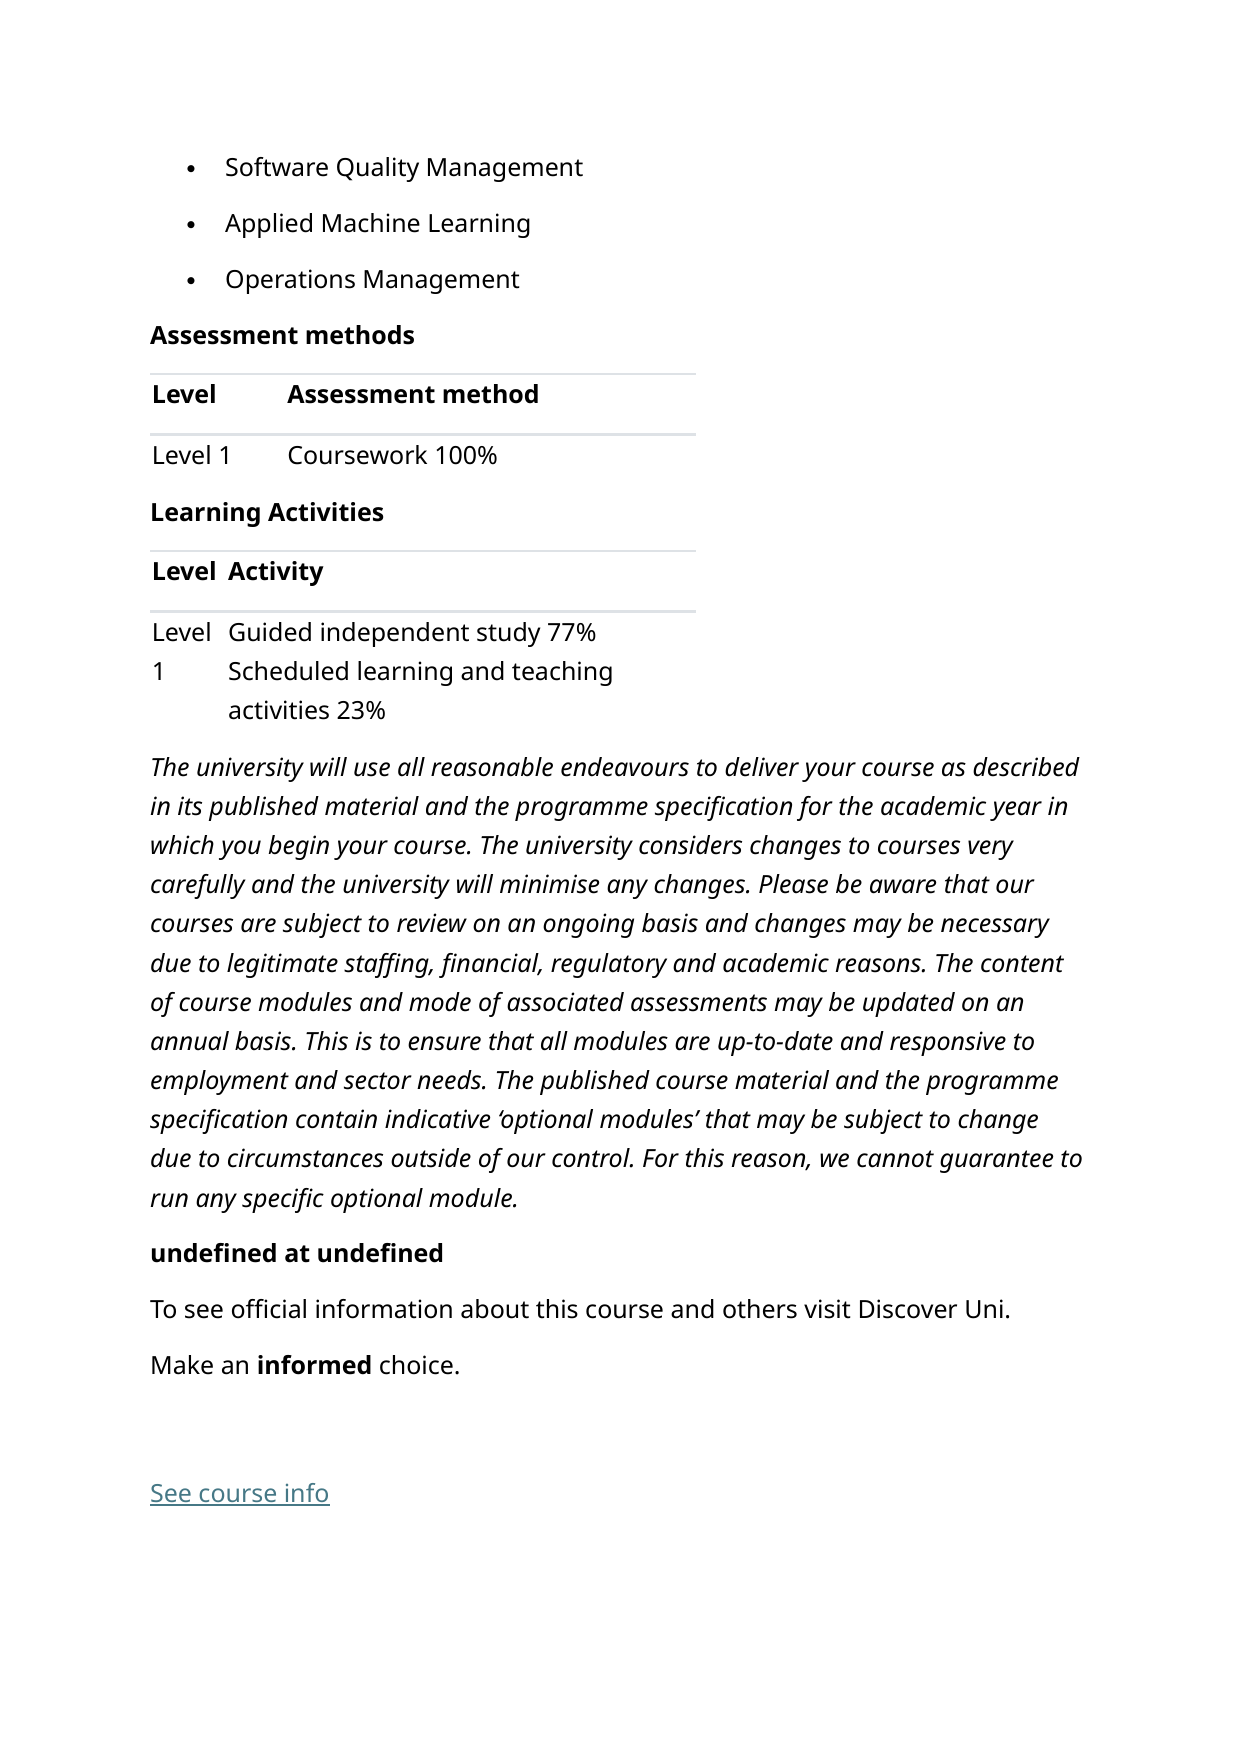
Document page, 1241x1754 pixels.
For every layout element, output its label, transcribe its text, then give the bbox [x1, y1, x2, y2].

table_cell Guided independent study 77% Scheduled learning and teaching activities 23% [226, 613, 696, 749]
text Make an informed choice. [150, 1348, 1090, 1382]
text Learning Activities [150, 494, 1090, 528]
text Assessment methods [150, 317, 1090, 352]
table_cell Coursework 100% [286, 436, 696, 494]
text To see official information about this course and others visit Discover Uni. [150, 1292, 1090, 1326]
list Software Quality Management [187, 150, 1090, 184]
table_cell Level 1 [150, 436, 286, 494]
text undefined at undefined [150, 1236, 1090, 1270]
list Applied Machine Learning [187, 206, 1090, 240]
text See course info [150, 1475, 1090, 1509]
table_header Assessment method [286, 375, 696, 433]
text The university will use all reasonable endeavours to deliver your course as described in its published material and the programme specification for the academic year in which you begin your course. The university considers changes to courses very carefully and the university will minimise any changes. Please be aware that our courses are subject to review on an ongoing basis and changes may be necessary due to legitimate staffing, financial, regulatory and academic reasons. The content of course modules and mode of associated assessments may be updated on an annual basis. This is to ensure that all modules are up-to-date and responsive to employment and sector needs. The published course material and the programme specification contain indicative ‘optional modules’ that may be subject to change due to circumstances outside of our control. For this reason, we cannot guarantee to run any specific optional module. [150, 749, 1090, 1214]
table_header Level [150, 375, 286, 433]
list Operations Management [187, 262, 1090, 296]
table_header Activity [226, 552, 696, 610]
table_cell Level 1 [150, 613, 226, 749]
table_header Level [150, 552, 226, 610]
